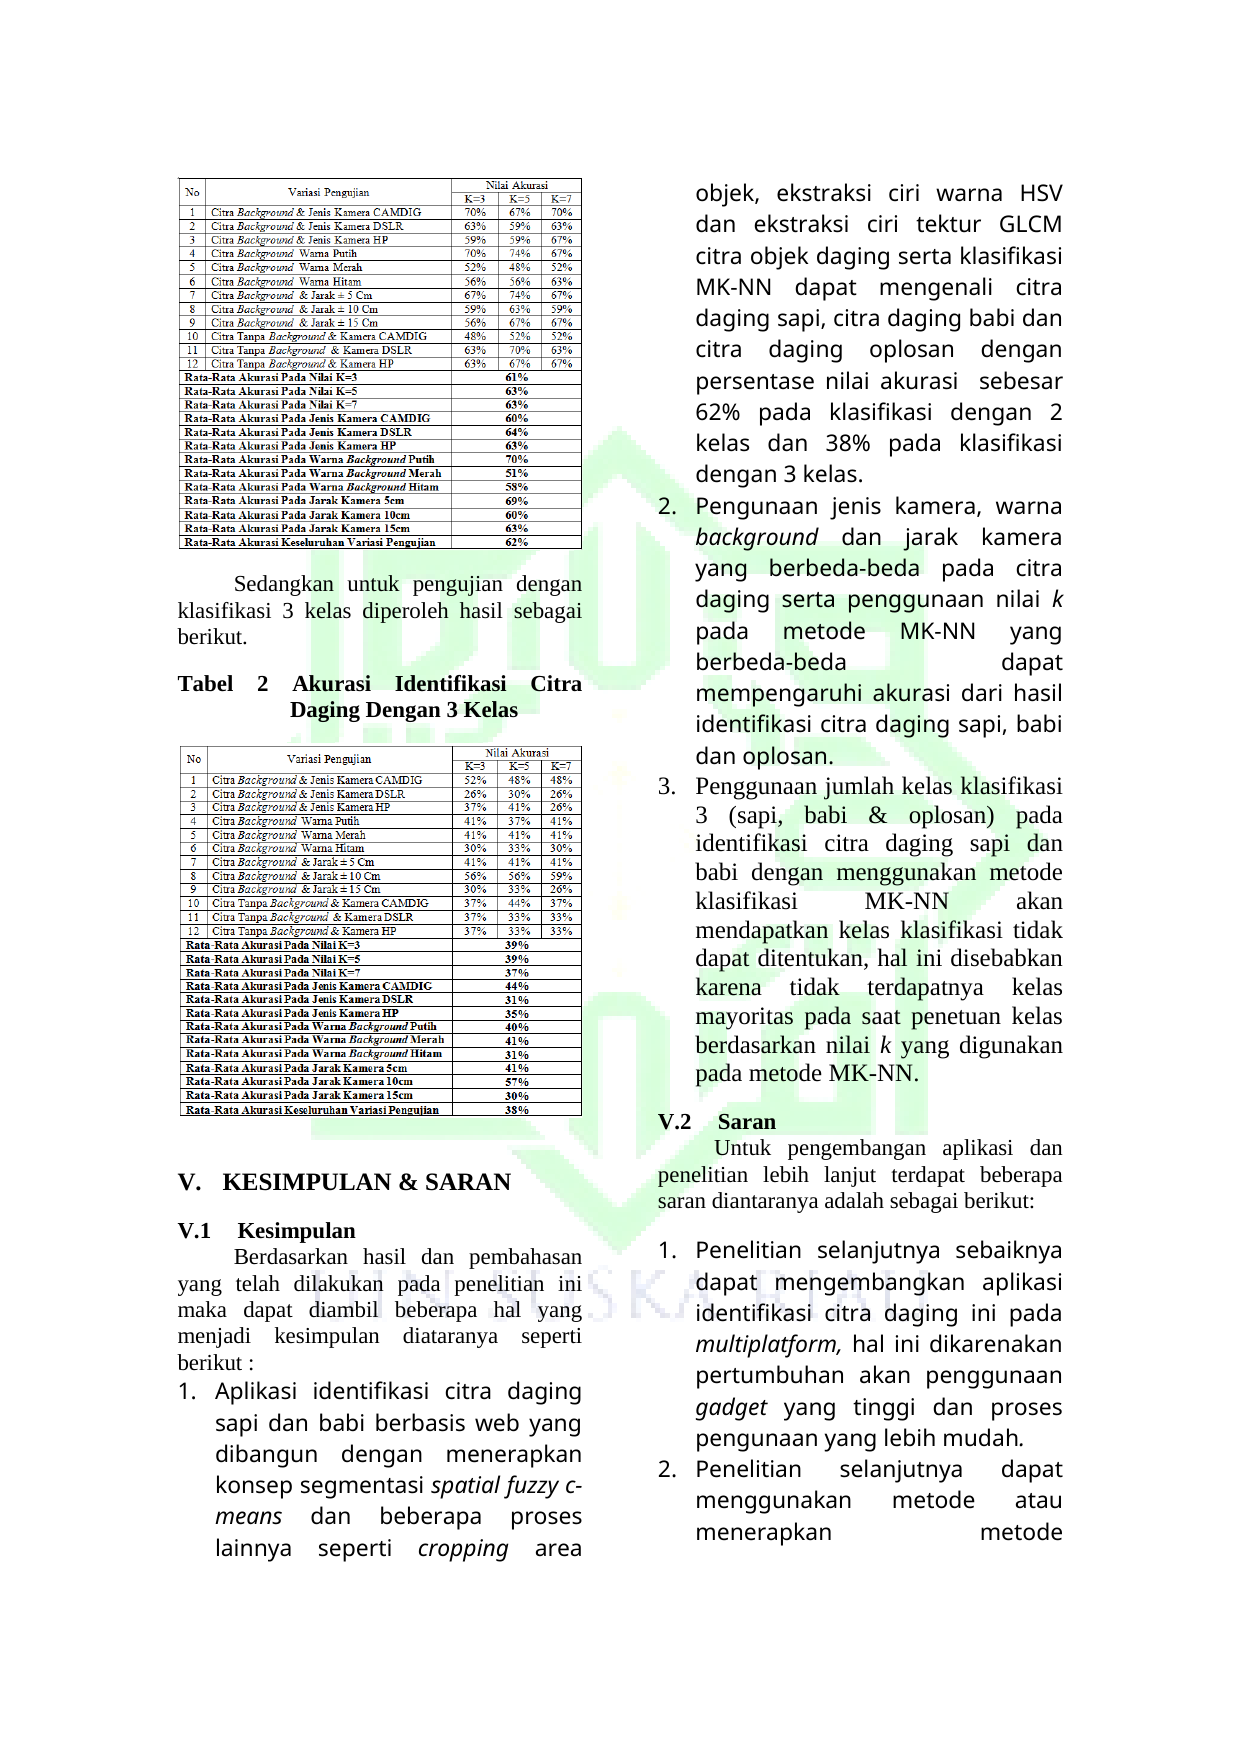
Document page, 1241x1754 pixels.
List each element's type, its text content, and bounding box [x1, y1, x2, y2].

text Untuk pengembangan aplikasi dan penelitian lebih lanjut terdapat beberapa saran diantaranya adalah sebagai berikut: [658, 1134, 1063, 1213]
list Penggunaan jumlah kelas klasifikasi 3 (sapi, babi & oplosan) pada identifikasi citra daging sapi dan babi dengan menggunakan metode klasifikasi MK-NN akan mendapatkan kelas klasifikasi tidak dapat ditentukan, hal ini disebabkan karena tidak terdapatnya kelas mayoritas pada saat penetuan kelas berdasarkan nilai k yang digunakan pada metode MK-NN. [658, 771, 1063, 1087]
subtitle Kesimpulan [177, 1217, 583, 1243]
text Berdasarkan hasil dan pembahasan yang telah dilakukan pada penelitian ini maka dapat diambil beberapa hal yang menjadi kesimpulan diataranya seperti berikut : [177, 1243, 583, 1375]
text Sedangkan untuk pengujian dengan klasifikasi 3 kelas diperoleh hasil sebagai berikut. [177, 570, 583, 649]
subtitle Saran [658, 1108, 1063, 1134]
list Aplikasi identifikasi citra daging sapi dan babi berbasis web yang dibangun dengan menerapkan konsep segmentasi spatial fuzzy c-means dan beberapa proses lainnya seperti cropping area objek, ekstraksi ciri warna HSV dan ekstraksi ciri tektur GLCM citra objek daging serta klasifikasi MK-NN dapat mengenali citra daging sapi, citra daging babi dan citra daging oplosan dengan persentase nilai akurasi sebesar 62% pada klasifikasi dengan 2 kelas dan 38% pada klasifikasi dengan 3 kelas. [177, 1375, 583, 1563]
list Aplikasi identifikasi citra daging sapi dan babi berbasis web yang dibangun dengan menerapkan konsep segmentasi spatial fuzzy c-means dan beberapa proses lainnya seperti cropping area objek, ekstraksi ciri warna HSV dan ekstraksi ciri tektur GLCM citra objek daging serta klasifikasi MK-NN dapat mengenali citra daging sapi, citra daging babi dan citra daging oplosan dengan persentase nilai akurasi sebesar 62% pada klasifikasi dengan 2 kelas dan 38% pada klasifikasi dengan 3 kelas. [658, 177, 1063, 490]
text Tabel 2 Akurasi Identifikasi Citra Daging Dengan 3 Kelas [177, 670, 583, 723]
list Pengunaan jenis kamera, warna background dan jarak kamera yang berbeda-beda pada citra daging serta penggunaan nilai k pada metode MK-NN yang berbeda-beda dapat mempengaruhi akurasi dari hasil identifikasi citra daging sapi, babi dan oplosan. [658, 490, 1063, 771]
subtitle KESIMPULAN & SARAN [177, 1167, 583, 1196]
picture [177, 177, 583, 550]
picture [177, 743, 583, 1118]
list Penelitian selanjutnya sebaiknya dapat mengembangkan aplikasi identifikasi citra daging ini pada multiplatform, hal ini dikarenakan pertumbuhan akan penggunaan gadget yang tinggi dan proses pengunaan yang lebih mudah. [658, 1234, 1063, 1453]
